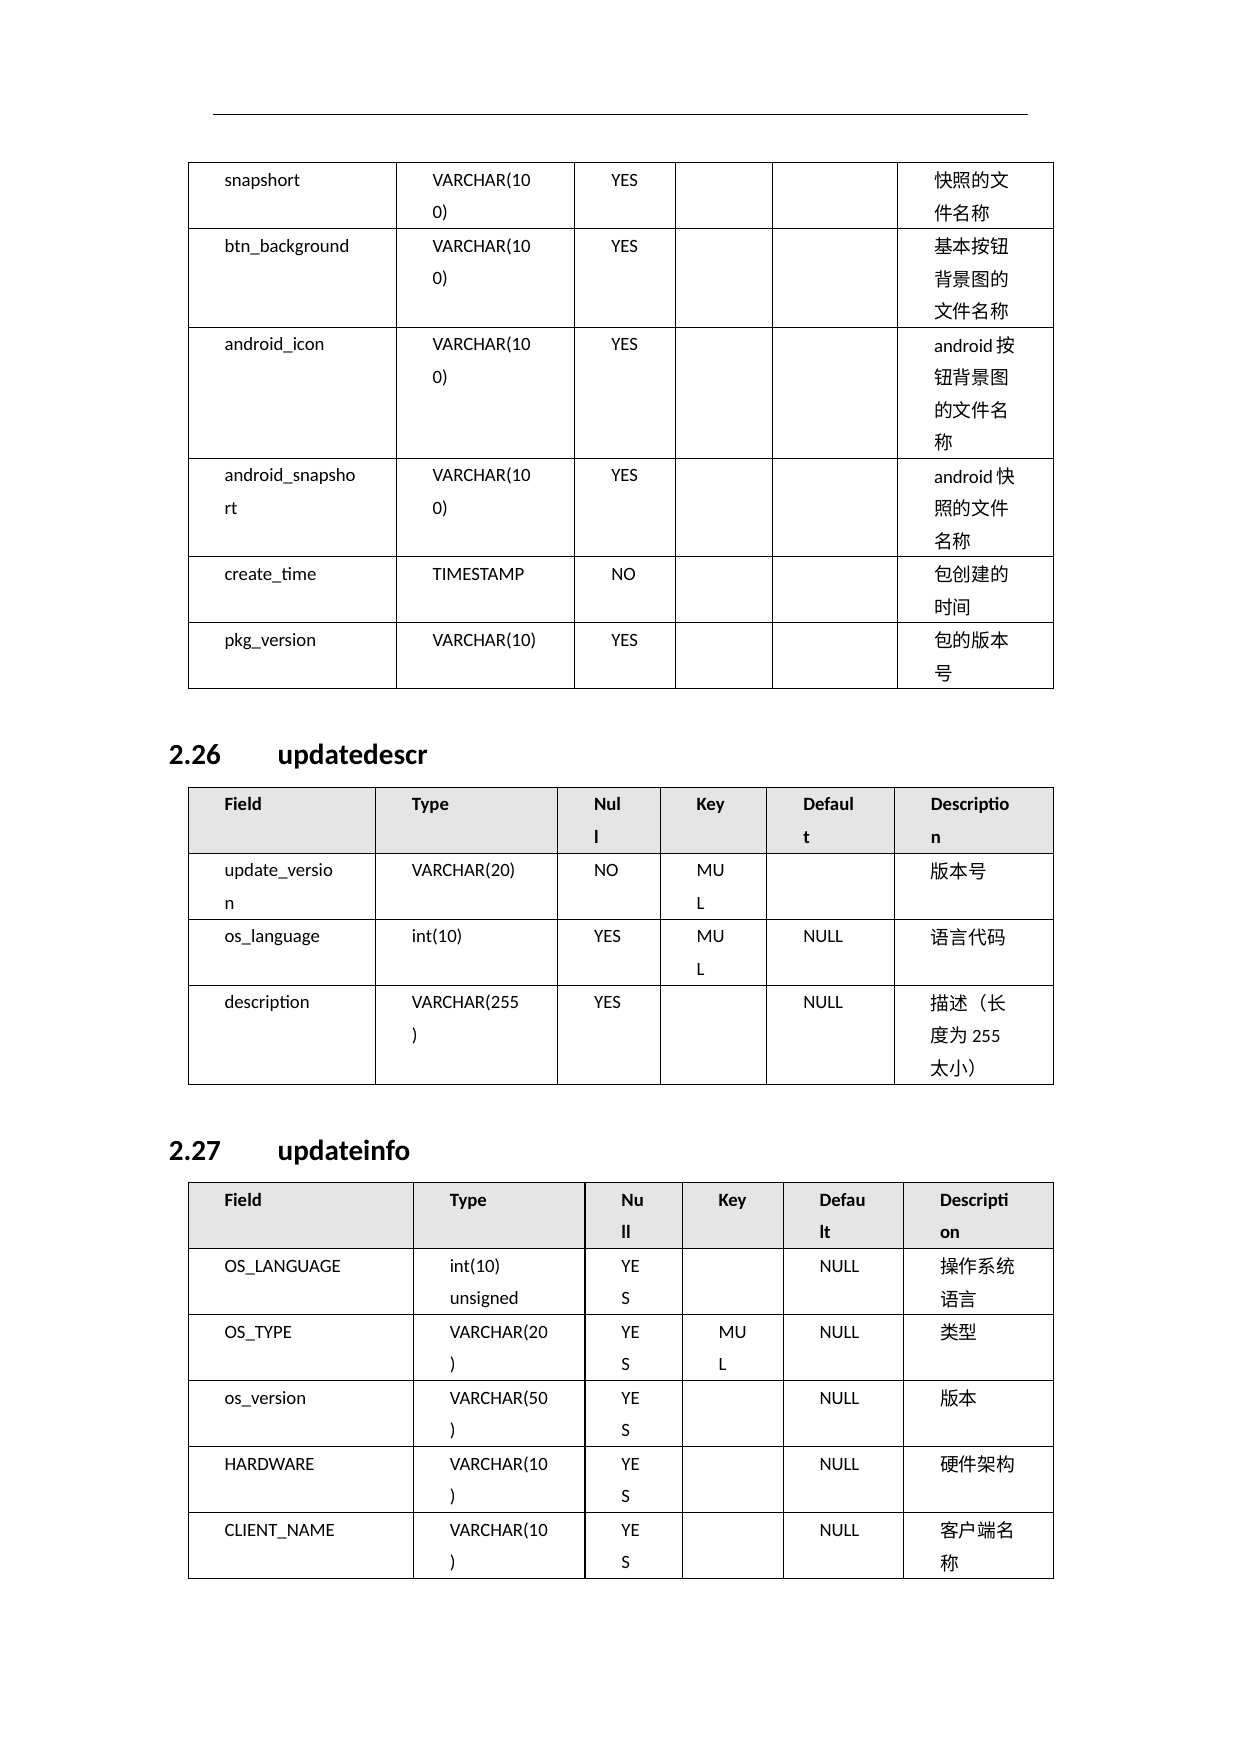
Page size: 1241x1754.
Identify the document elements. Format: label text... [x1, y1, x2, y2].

table_cell [683, 1381, 783, 1446]
table_cell NO [575, 557, 675, 622]
table_cell VARCHAR(10) [397, 623, 574, 688]
table_cell VARCHAR(255) [376, 986, 557, 1083]
table_cell VARCHAR(100) [397, 229, 574, 327]
table_cell NO [558, 854, 660, 919]
table_cell create_time [189, 557, 396, 622]
table_cell NULL [784, 1249, 903, 1314]
table_cell 类型 [904, 1315, 1053, 1380]
table_cell VARCHAR(20) [376, 854, 557, 919]
table_cell [676, 557, 772, 622]
table_cell btn_background [189, 229, 396, 327]
table_cell [676, 229, 772, 327]
table_cell MUL [683, 1315, 783, 1380]
table_cell MUL [661, 854, 766, 919]
table_cell 硬件架构 [904, 1447, 1053, 1512]
table_cell android快照的文件名称 [898, 459, 1053, 556]
table_cell YES [586, 1513, 682, 1578]
table_header Null [558, 788, 660, 853]
table_cell 快照的文件名称 [898, 163, 1053, 228]
table_cell TIMESTAMP [397, 557, 574, 622]
table_cell YES [558, 920, 660, 985]
table_cell 包创建的时间 [898, 557, 1053, 622]
table_cell CLIENT_NAME [189, 1513, 413, 1578]
table_cell NULL [784, 1513, 903, 1578]
table_header Field [189, 1183, 413, 1248]
table_header Description [904, 1183, 1053, 1248]
table_cell [773, 229, 897, 327]
table_cell os_version [189, 1381, 413, 1446]
table_cell [767, 854, 894, 919]
table_cell NULL [784, 1381, 903, 1446]
table_cell int(10) [376, 920, 557, 985]
table_cell os_language [189, 920, 375, 985]
table_cell [683, 1447, 783, 1512]
table_cell pkg_version [189, 623, 396, 688]
table_cell 版本 [904, 1381, 1053, 1446]
table_cell 描述（长度为255太小） [895, 986, 1053, 1083]
table_cell android_snapshort [189, 459, 396, 556]
table_cell VARCHAR(10) [414, 1513, 584, 1578]
subtitle updateinfo [169, 1117, 1028, 1182]
table_header Type [376, 788, 557, 853]
table_cell VARCHAR(100) [397, 459, 574, 556]
table_header Null [586, 1183, 682, 1248]
table_header Key [661, 788, 766, 853]
table_cell 客户端名称 [904, 1513, 1053, 1578]
table_cell VARCHAR(50) [414, 1381, 584, 1446]
table_cell [773, 557, 897, 622]
table_header Key [683, 1183, 783, 1248]
table_cell NULL [767, 986, 894, 1083]
table_header Type [414, 1183, 584, 1248]
table_header Field [189, 788, 375, 853]
table_cell [661, 986, 766, 1083]
table_cell HARDWARE [189, 1447, 413, 1512]
table_cell OS_TYPE [189, 1315, 413, 1380]
table_cell MUL [661, 920, 766, 985]
table_cell android_icon [189, 328, 396, 458]
table_cell 语言代码 [895, 920, 1053, 985]
table_header Default [767, 788, 894, 853]
table_cell NULL [767, 920, 894, 985]
table_cell snapshort [189, 163, 396, 228]
table_cell [676, 459, 772, 556]
table_cell YES [575, 163, 675, 228]
table_header Description [895, 788, 1053, 853]
table_cell description [189, 986, 375, 1083]
table_cell YES [586, 1315, 682, 1380]
table_cell YES [586, 1381, 682, 1446]
table_cell int(10) unsigned [414, 1249, 584, 1314]
table_cell 包的版本号 [898, 623, 1053, 688]
table_cell [676, 623, 772, 688]
table_cell [683, 1249, 783, 1314]
table_cell [683, 1513, 783, 1578]
table_cell VARCHAR(10) [414, 1447, 584, 1512]
table_cell 操作系统语言 [904, 1249, 1053, 1314]
table_cell VARCHAR(20) [414, 1315, 584, 1380]
table_cell YES [575, 459, 675, 556]
table_cell VARCHAR(100) [397, 328, 574, 458]
table_cell [676, 163, 772, 228]
table_cell YES [575, 229, 675, 327]
table_cell [773, 623, 897, 688]
subtitle updatedescr [169, 722, 1028, 787]
table_cell OS_LANGUAGE [189, 1249, 413, 1314]
table_cell android按钮背景图的文件名称 [898, 328, 1053, 458]
table_cell update_version [189, 854, 375, 919]
table_cell 基本按钮背景图的文件名称 [898, 229, 1053, 327]
table_cell [773, 163, 897, 228]
table_cell NULL [784, 1315, 903, 1380]
table_cell YES [586, 1447, 682, 1512]
table_cell [773, 328, 897, 458]
table_cell [676, 328, 772, 458]
table_cell [773, 459, 897, 556]
table_header Default [784, 1183, 903, 1248]
table_cell YES [586, 1249, 682, 1314]
table_cell YES [575, 328, 675, 458]
table_cell 版本号 [895, 854, 1053, 919]
table_cell YES [558, 986, 660, 1083]
table_cell YES [575, 623, 675, 688]
table_cell VARCHAR(100) [397, 163, 574, 228]
table_cell NULL [784, 1447, 903, 1512]
